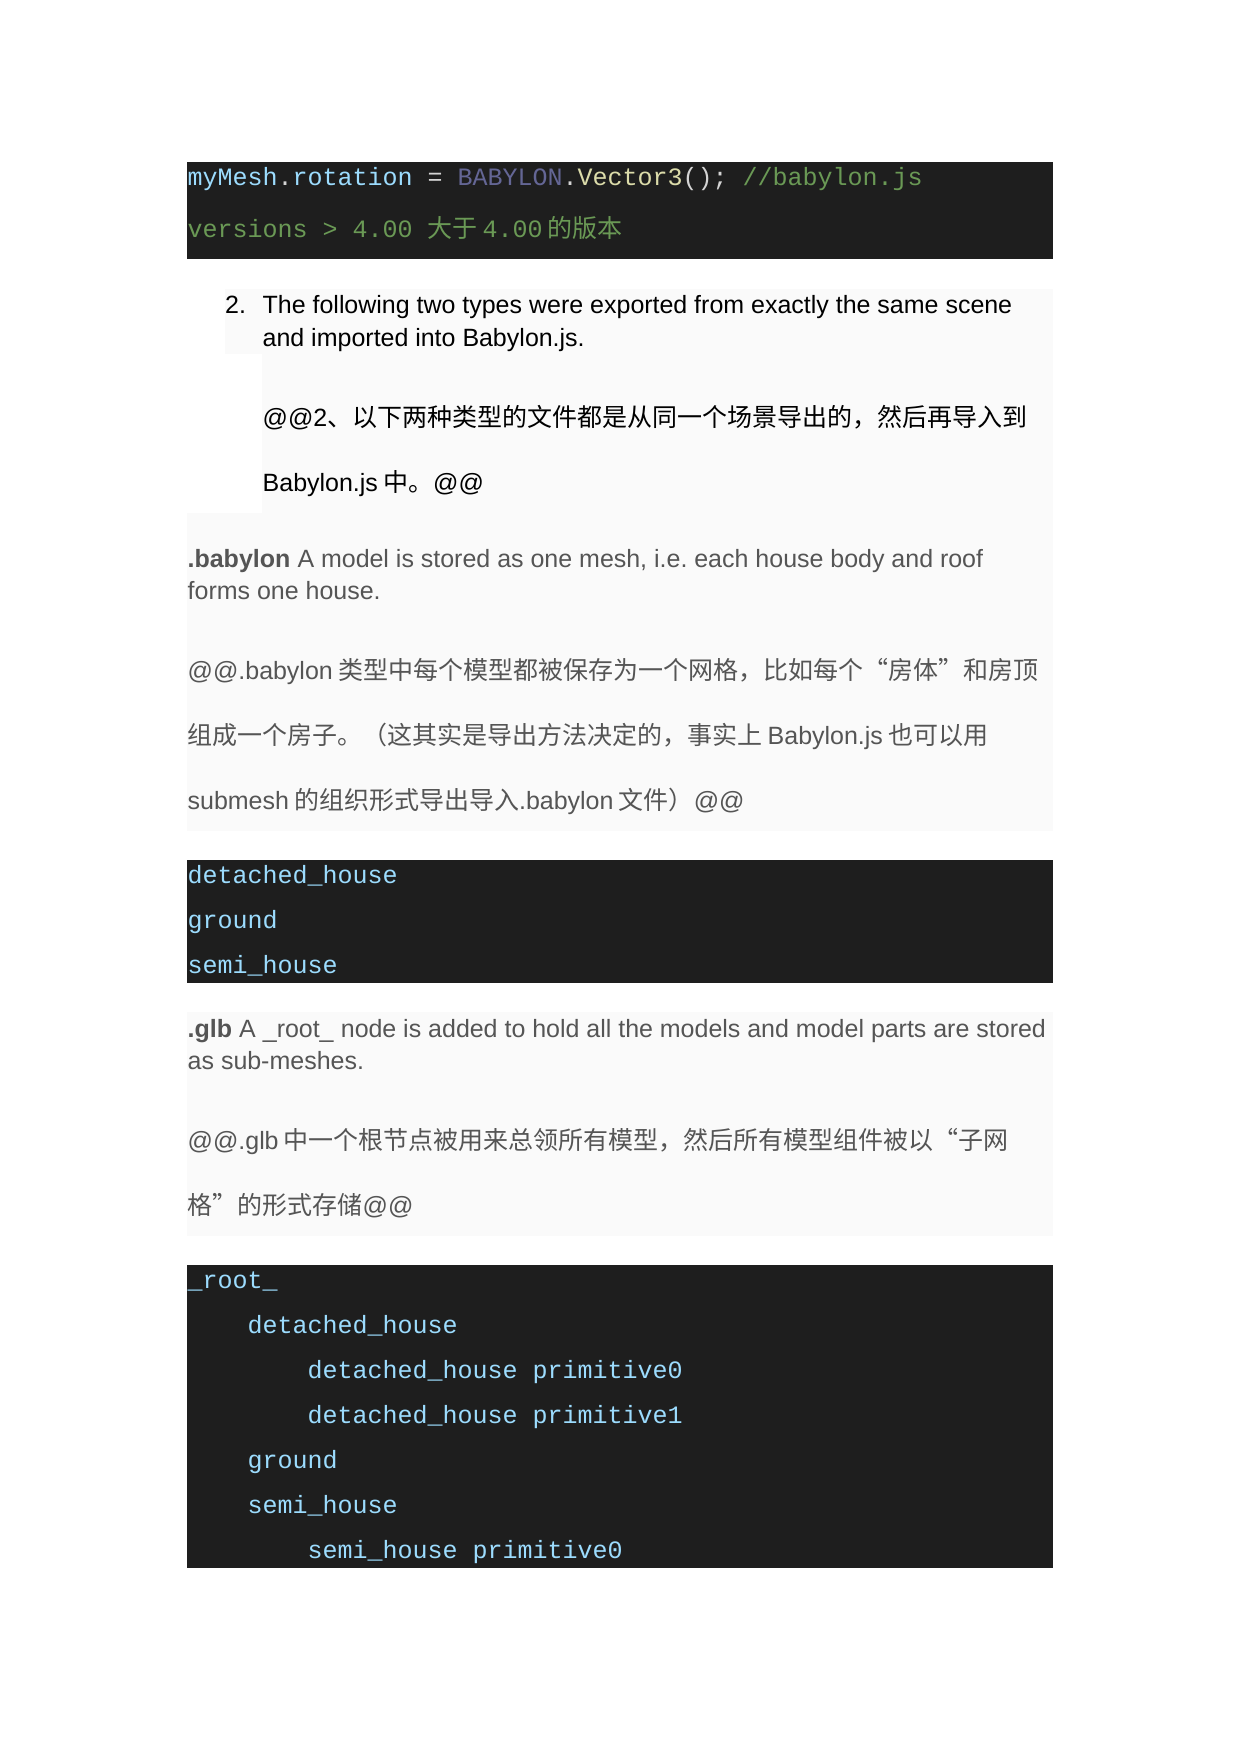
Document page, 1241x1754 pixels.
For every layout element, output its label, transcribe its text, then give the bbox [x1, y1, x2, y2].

text ground [187, 1445, 1053, 1478]
text _root_ [187, 1265, 1053, 1298]
text @@.glb中一个根节点被用来总领所有模型，然后所有模型组件被以“子网格”的形式存储@@ [187, 1106, 1053, 1236]
text .glb A _root_ node is added to hold all the models and model parts are stored as sub-meshes. [187, 1012, 1053, 1077]
text semi_house [187, 1490, 1053, 1523]
text detached_house primitive0 [187, 1355, 1053, 1388]
text detached_house [187, 860, 1053, 893]
text semi_house primitive0 [187, 1535, 1053, 1568]
text semi_house [187, 950, 1053, 983]
text detached_house [187, 1310, 1053, 1343]
list The following two types were exported from exactly the same scene and imported into Babylon.js. [225, 289, 1053, 354]
text .babylon A model is stored as one mesh, i.e. each house body and roof forms one house. [187, 542, 1053, 607]
text ground [187, 905, 1053, 938]
text @@.babylon类型中每个模型都被保存为一个网格，比如每个“房体”和房顶组成一个房子。（这其实是导出方法决定的，事实上Babylon.js也可以用submesh的组织形式导出导入.babylon文件）@@ [187, 636, 1053, 831]
text @@2、以下两种类型的文件都是从同一个场景导出的，然后再导入到Babylon.js中。@@ [262, 383, 1053, 513]
text myMesh.rotation = BABYLON.Vector3(); //babylon.js versions > 4.00 大于4.00的版本 [187, 162, 1053, 259]
text detached_house primitive1 [187, 1400, 1053, 1433]
